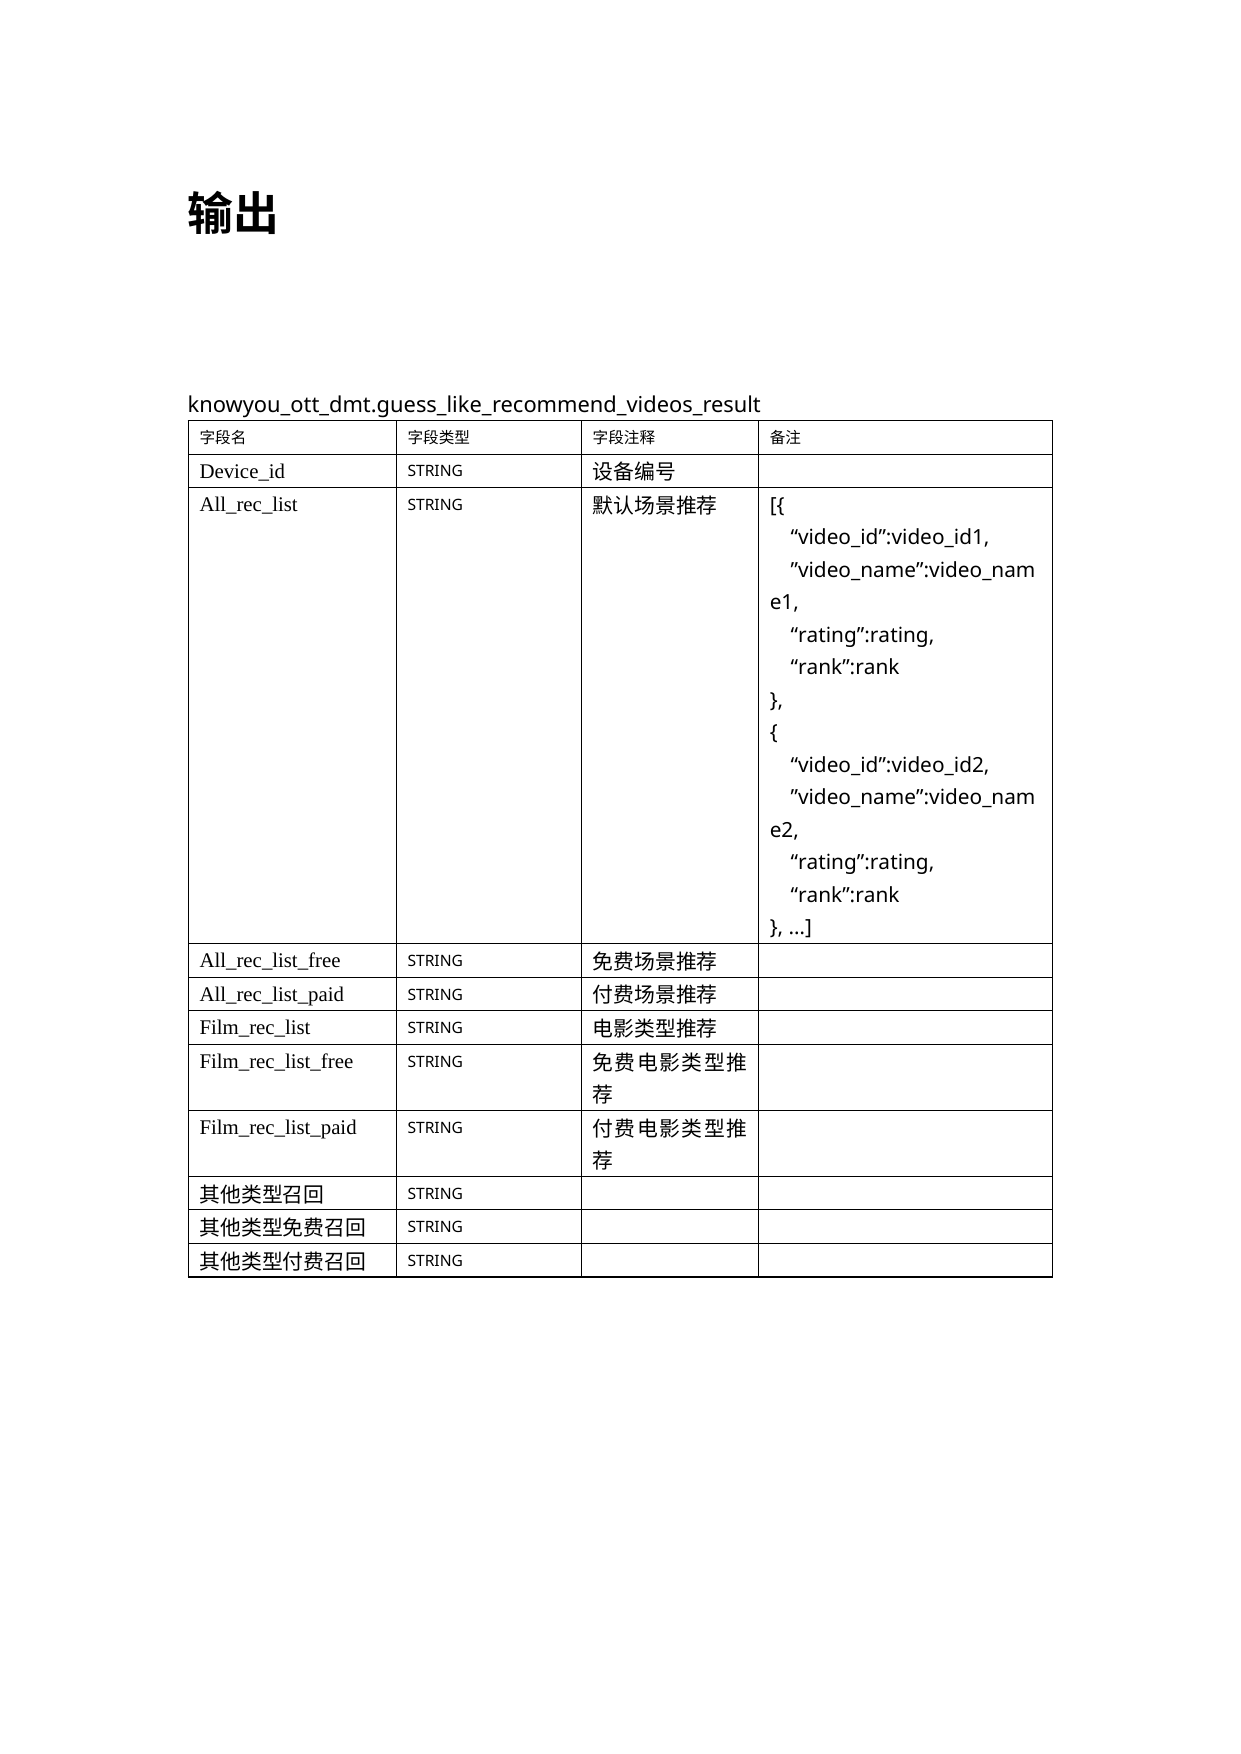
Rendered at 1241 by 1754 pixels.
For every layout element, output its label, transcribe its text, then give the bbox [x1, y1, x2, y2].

table_cell Film_rec_list [189, 1011, 396, 1044]
table_cell STRING [397, 944, 581, 977]
table_cell 其他类型召回 [189, 1177, 396, 1209]
table_cell [759, 1210, 1052, 1243]
table_cell Film_rec_list_paid [189, 1111, 396, 1176]
table_header 备注 [759, 421, 1052, 453]
table_cell Device_id [189, 455, 396, 487]
subtitle 输出 [187, 162, 1053, 259]
table_cell [582, 1210, 758, 1243]
table_cell 默认场景推荐 [582, 488, 758, 943]
table_cell 电影类型推荐 [582, 1011, 758, 1044]
table_cell STRING [397, 1045, 581, 1110]
table_cell STRING [397, 1177, 581, 1209]
table_header 字段注释 [582, 421, 758, 453]
table_cell [759, 944, 1052, 977]
table_cell STRING [397, 1210, 581, 1243]
table_cell STRING [397, 1244, 581, 1276]
table_cell Film_rec_list_free [189, 1045, 396, 1110]
text knowyou_ott_dmt.guess_like_recommend_videos_result [187, 387, 1053, 420]
table_cell STRING [397, 1011, 581, 1044]
table_cell 付费电影类型推荐 [582, 1111, 758, 1176]
table_cell All_rec_list_paid [189, 978, 396, 1010]
table_cell 免费场景推荐 [582, 944, 758, 977]
table_cell [{ “video_id”:video_id1, ”video_name”:video_name1, “rating”:rating, “rank”:rank }, { “video_id”:video_id2, ”video_name”:video_name2, “rating”:rating, “rank”:rank }, …] [759, 488, 1052, 943]
table_cell [759, 1111, 1052, 1176]
table_cell All_rec_list_free [189, 944, 396, 977]
table_cell [759, 1177, 1052, 1209]
table_header 字段名 [189, 421, 396, 453]
table_cell STRING [397, 488, 581, 943]
table_cell 其他类型免费召回 [189, 1210, 396, 1243]
table_cell 其他类型付费召回 [189, 1244, 396, 1276]
table_cell 免费电影类型推荐 [582, 1045, 758, 1110]
table_cell STRING [397, 455, 581, 487]
table_cell [759, 1244, 1052, 1276]
table_header 字段类型 [397, 421, 581, 453]
table_cell [759, 455, 1052, 487]
table_cell [759, 978, 1052, 1010]
table_cell [759, 1011, 1052, 1044]
table_cell 付费场景推荐 [582, 978, 758, 1010]
table_cell STRING [397, 978, 581, 1010]
table_cell 设备编号 [582, 455, 758, 487]
table_cell STRING [397, 1111, 581, 1176]
table_cell [582, 1177, 758, 1209]
table_cell [582, 1244, 758, 1276]
table_cell All_rec_list [189, 488, 396, 943]
table_cell [759, 1045, 1052, 1110]
